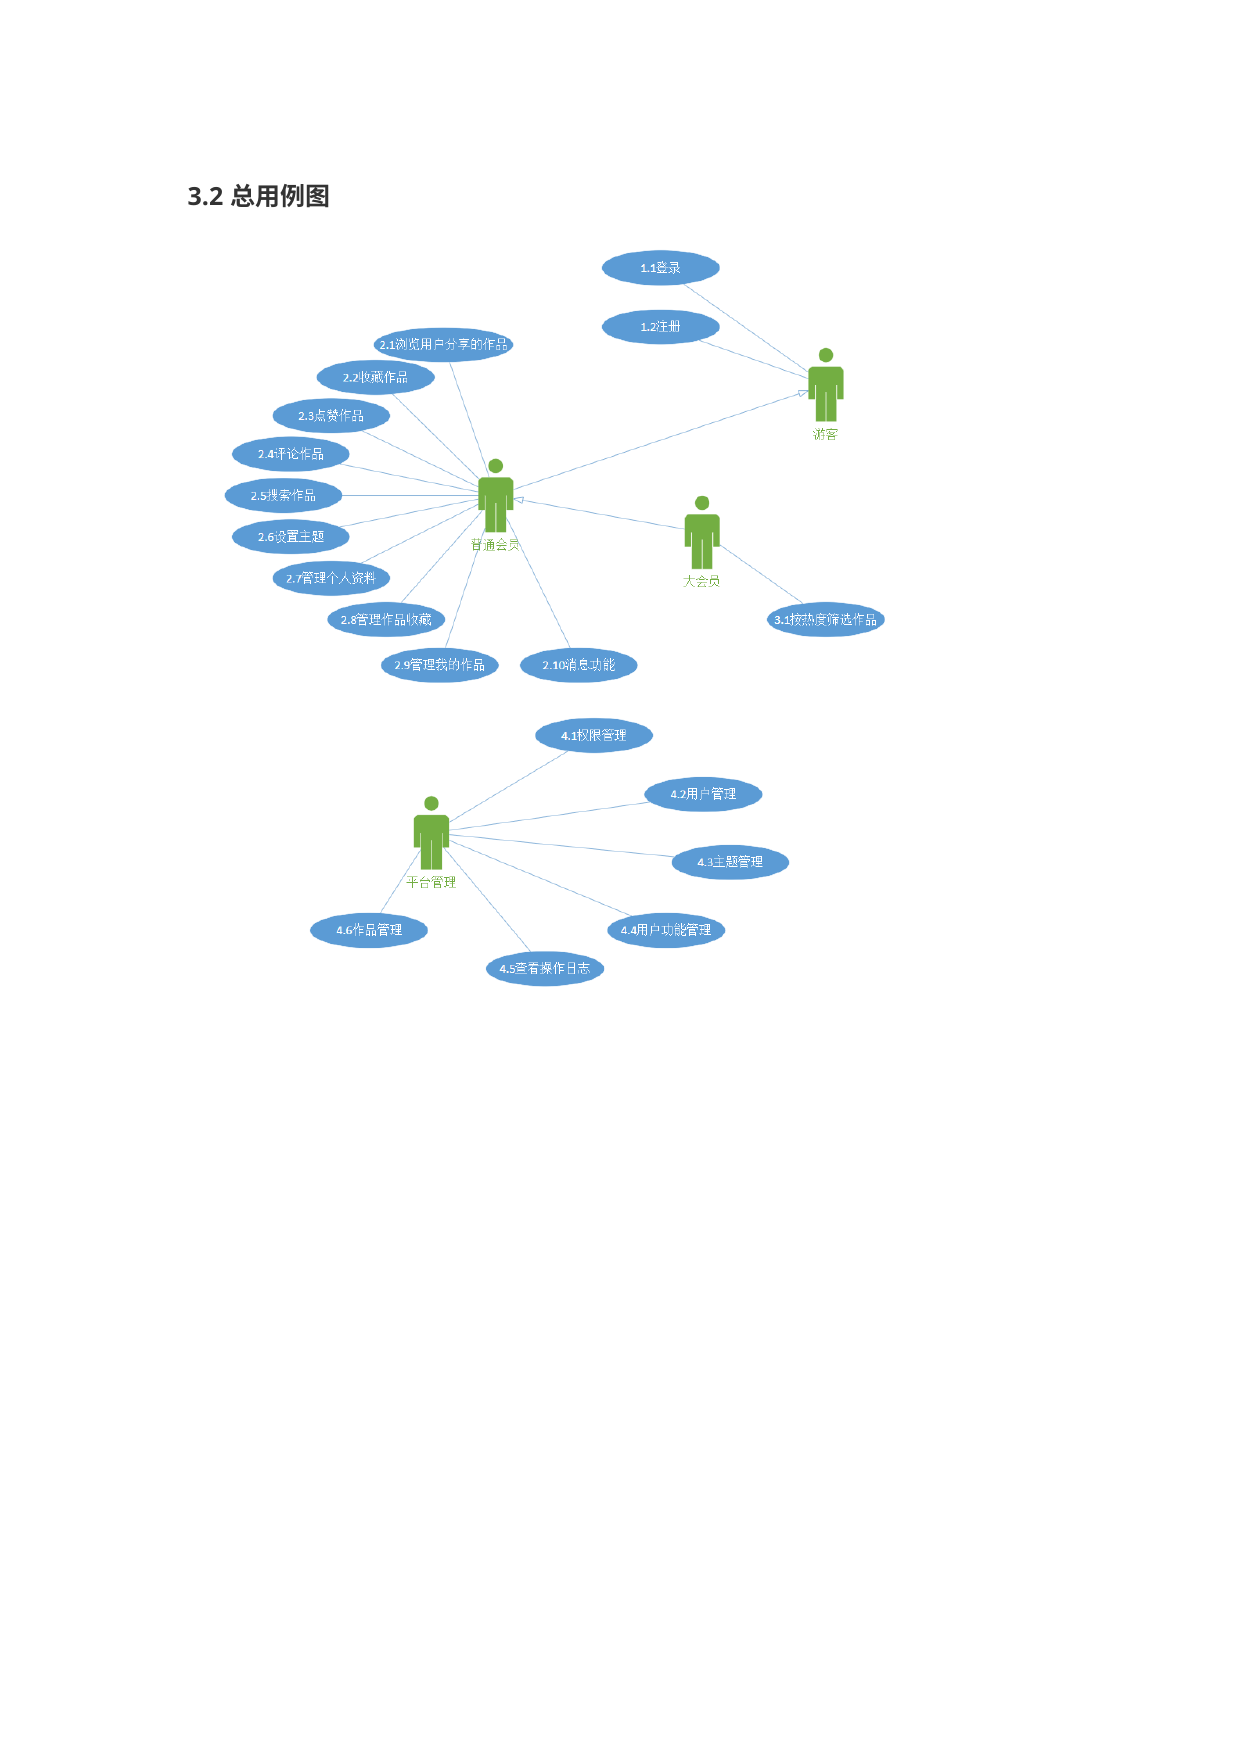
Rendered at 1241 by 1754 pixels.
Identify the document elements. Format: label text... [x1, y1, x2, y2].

subtitle 3.2 总用例图 [187, 162, 1053, 227]
picture [187, 235, 906, 1009]
